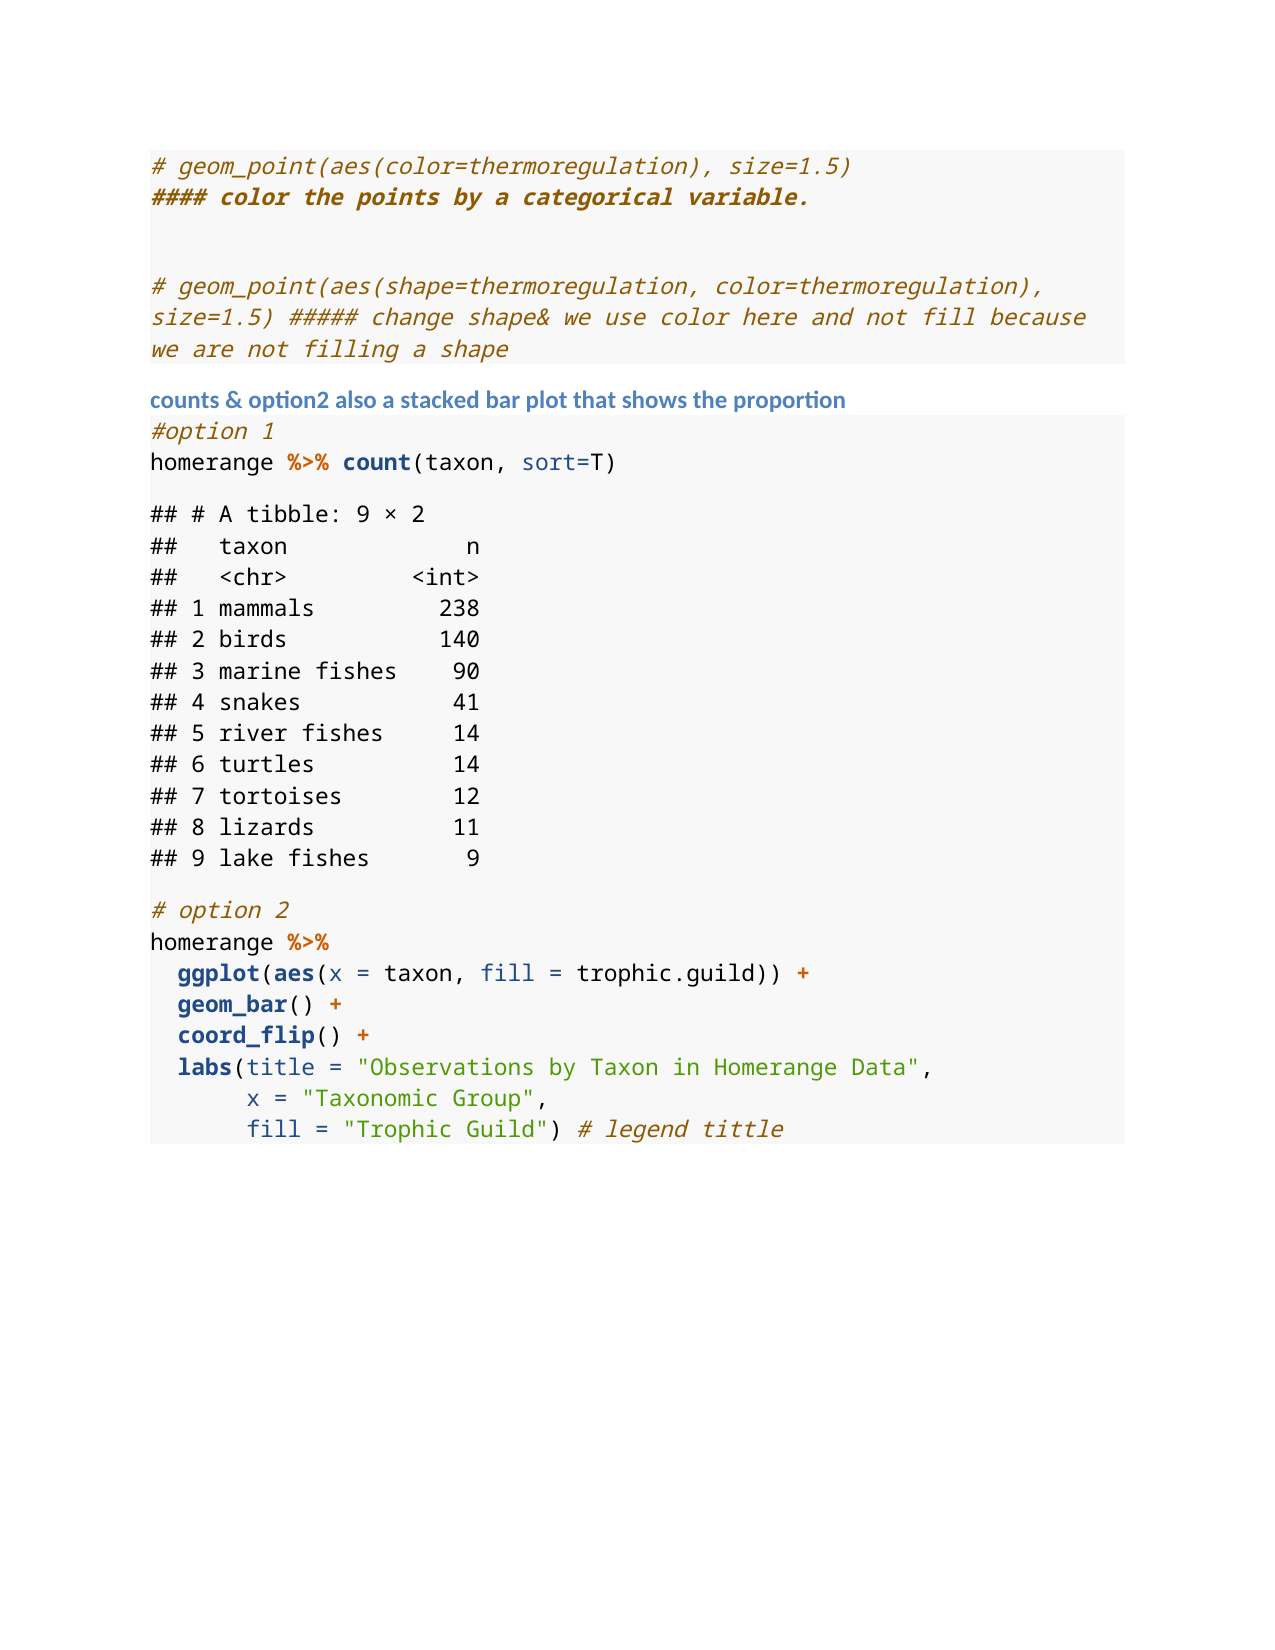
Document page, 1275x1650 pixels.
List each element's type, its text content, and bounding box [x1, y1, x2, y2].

subtitle counts & option2 also a stacked bar plot that shows the proportion [150, 384, 1125, 415]
text ## # A tibble: 9 × 2 ## taxon n ## <chr> <int> ## 1 mammals 238 ## 2 birds 140 ## 3 marine fishes 90 ## 4 snakes 41 ## 5 river fishes 14 ## 6 turtles 14 ## 7 tortoises 12 ## 8 lizards 11 ## 9 lake fishes 9 [150, 498, 1125, 873]
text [150, 150, 1125, 364]
text # option 2 homerange %>% ggplot(aes(x = taxon, fill = trophic.guild)) + geom_bar() + coord_flip() + labs(title = "Observations by Taxon in Homerange Data", x = "Taxonomic Group", fill = "Trophic Guild") # legend tittle [287, 894, 1125, 1144]
text #option 1 homerange %>% count(taxon, sort=T) [274, 415, 1125, 478]
